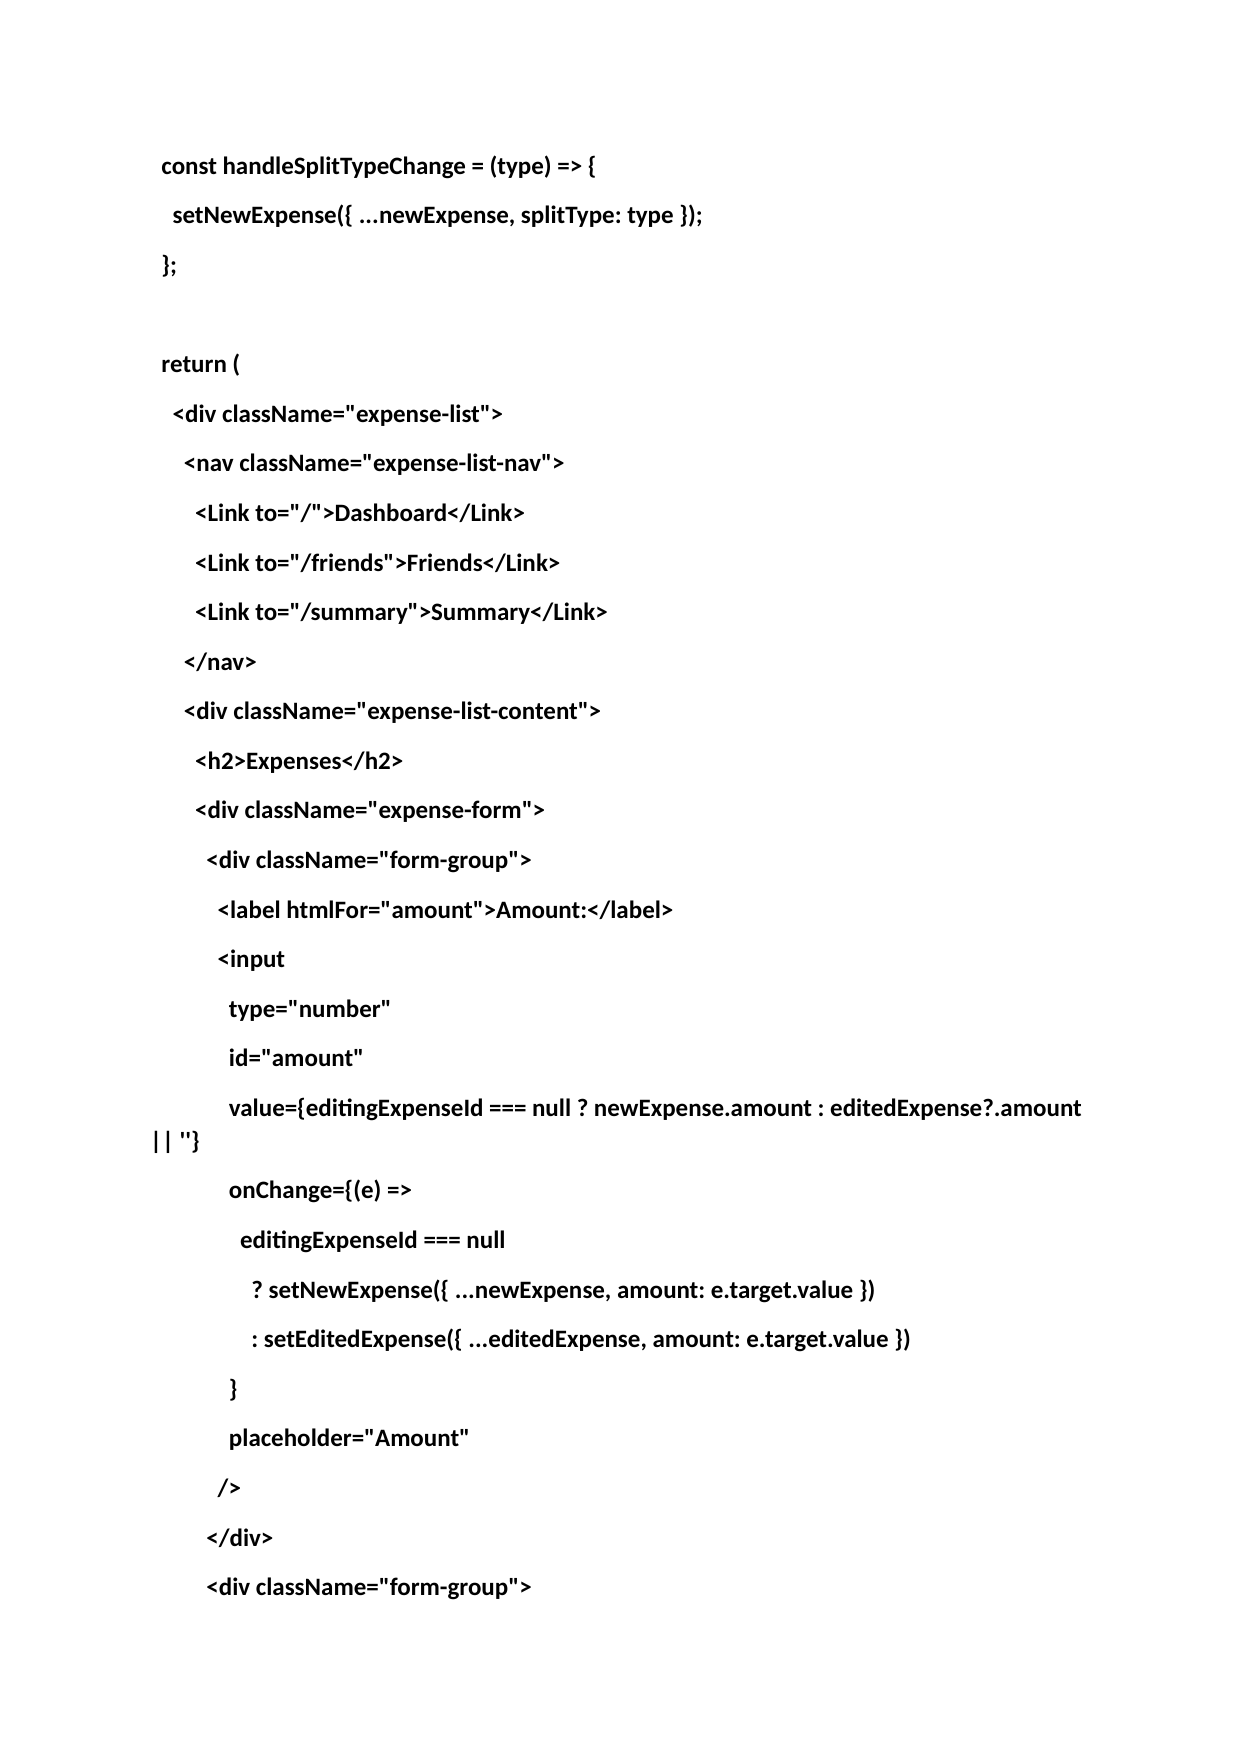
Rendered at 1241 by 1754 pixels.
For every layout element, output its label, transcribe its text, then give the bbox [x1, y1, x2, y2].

text value={editingExpenseId === null ? newExpense.amount : editedExpense?.amount || ''} [150, 1092, 1090, 1156]
text placeholder="Amount" [150, 1422, 1090, 1453]
text : setEditedExpense({ ...editedExpense, amount: e.target.value }) [150, 1323, 1090, 1354]
text type="number" [150, 993, 1090, 1023]
text </nav> [150, 646, 1090, 676]
text <Link to="/summary">Summary</Link> [150, 596, 1090, 627]
text return ( [150, 348, 1090, 379]
text </div> [150, 1522, 1090, 1552]
text <Link to="/friends">Friends</Link> [150, 547, 1090, 577]
text const handleSplitTypeChange = (type) => { [150, 150, 1090, 181]
text ? setNewExpense({ ...newExpense, amount: e.target.value }) [150, 1274, 1090, 1304]
text }; [150, 249, 1090, 280]
text editingExpenseId === null [150, 1224, 1090, 1255]
text <h2>Expenses</h2> [150, 745, 1090, 776]
text <label htmlFor="amount">Amount:</label> [150, 894, 1090, 924]
text } [150, 1373, 1090, 1403]
text id="amount" [150, 1042, 1090, 1073]
text <div className="expense-form"> [150, 794, 1090, 825]
text <div className="form-group"> [150, 1571, 1090, 1602]
text <nav className="expense-list-nav"> [150, 447, 1090, 478]
text /> [150, 1472, 1090, 1503]
text <Link to="/">Dashboard</Link> [150, 497, 1090, 528]
text <div className="expense-list"> [150, 398, 1090, 428]
text <input [150, 943, 1090, 974]
text <div className="form-group"> [150, 844, 1090, 875]
text onChange={(e) => [150, 1174, 1090, 1205]
text <div className="expense-list-content"> [150, 695, 1090, 726]
text setNewExpense({ ...newExpense, splitType: type }); [150, 199, 1090, 230]
